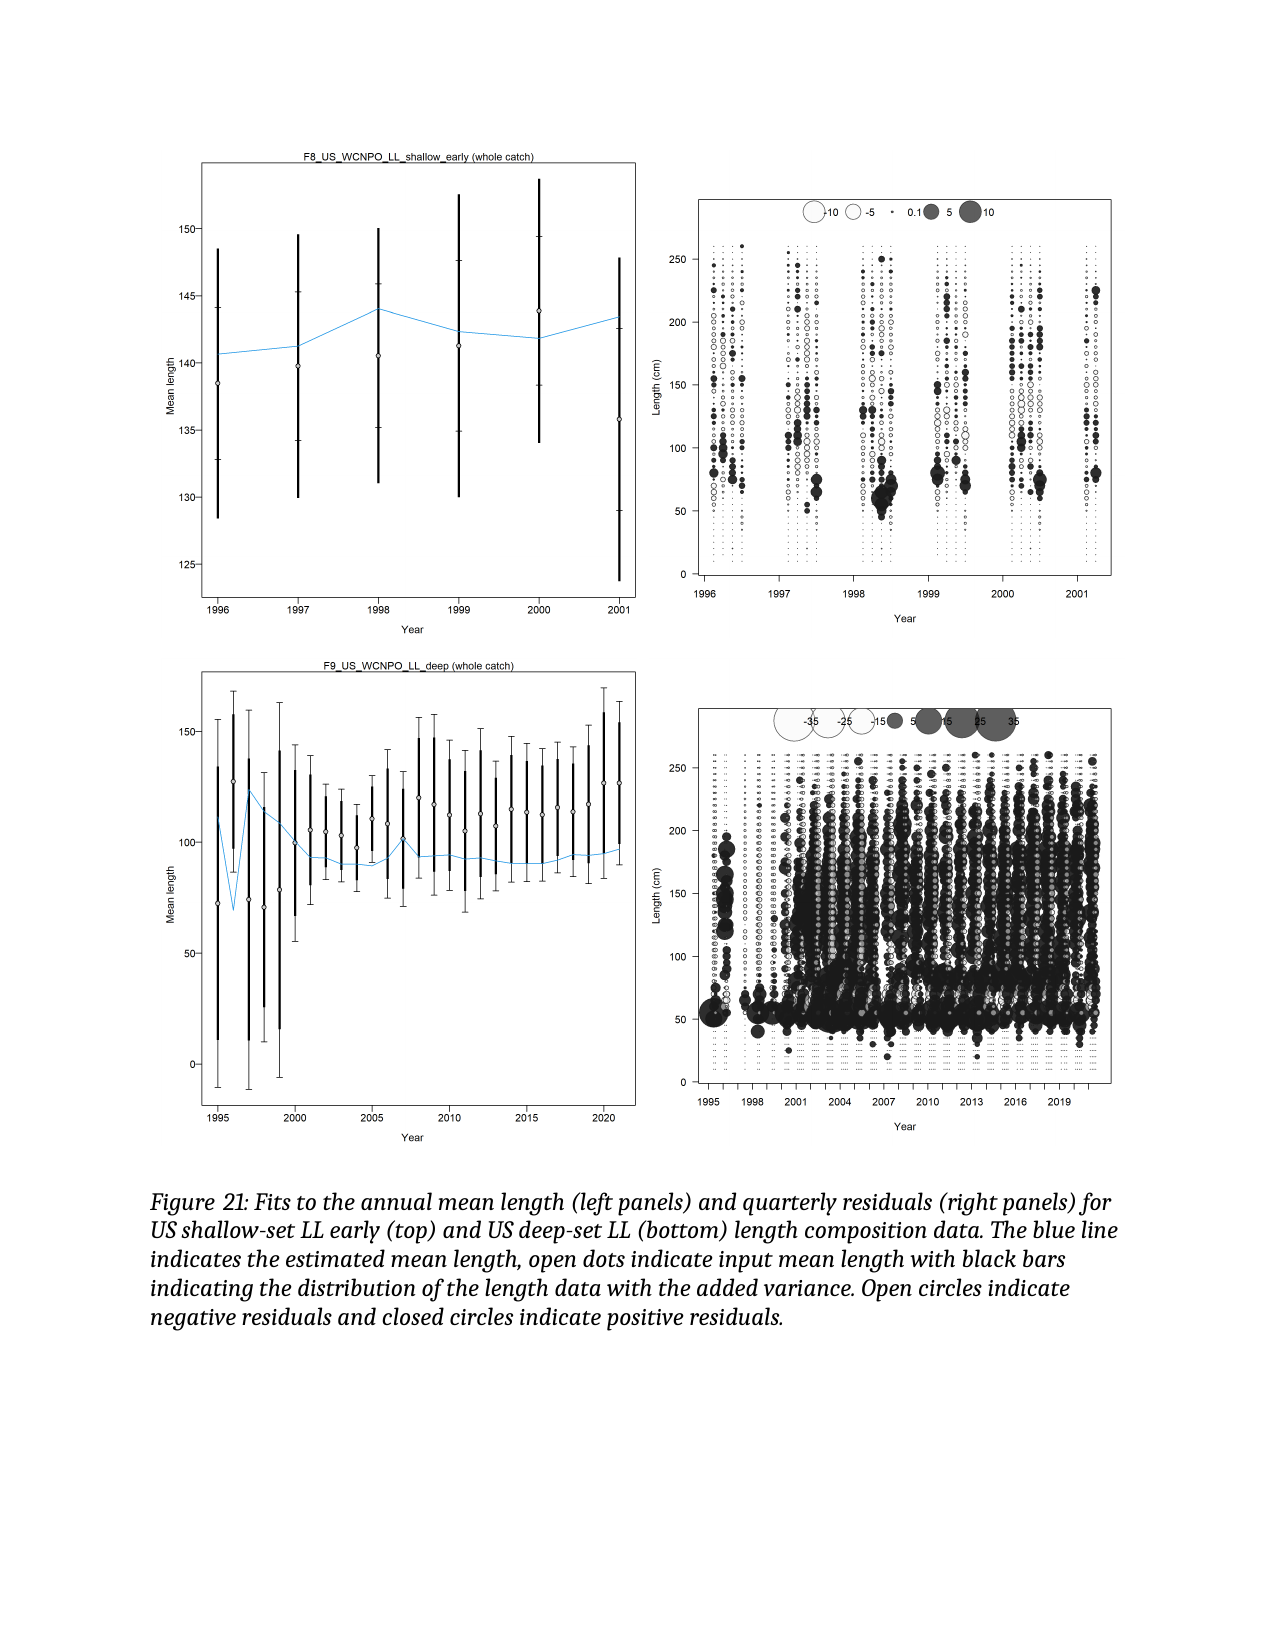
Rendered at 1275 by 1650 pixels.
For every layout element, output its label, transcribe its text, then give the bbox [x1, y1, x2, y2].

picture [161, 150, 638, 638]
text Figure 21: Fits to the annual mean length (left panels) and quarterly residuals (right panels) for US shallow-set LL early (top) and US deep-set LL (bottom) length composition data. The blue line indicates the estimated mean length, open dots indicate input mean length with black bars indicating the distribution of the length data with the added variance. Open circles indicate negative residuals and closed circles indicate positive residuals. [150, 1187, 1125, 1331]
picture [648, 658, 1125, 1146]
picture [648, 150, 1125, 638]
table_header [638, 150, 1125, 658]
picture [161, 658, 638, 1146]
table_header [150, 658, 637, 1167]
table_header [638, 658, 1125, 1167]
table_header [150, 150, 637, 658]
